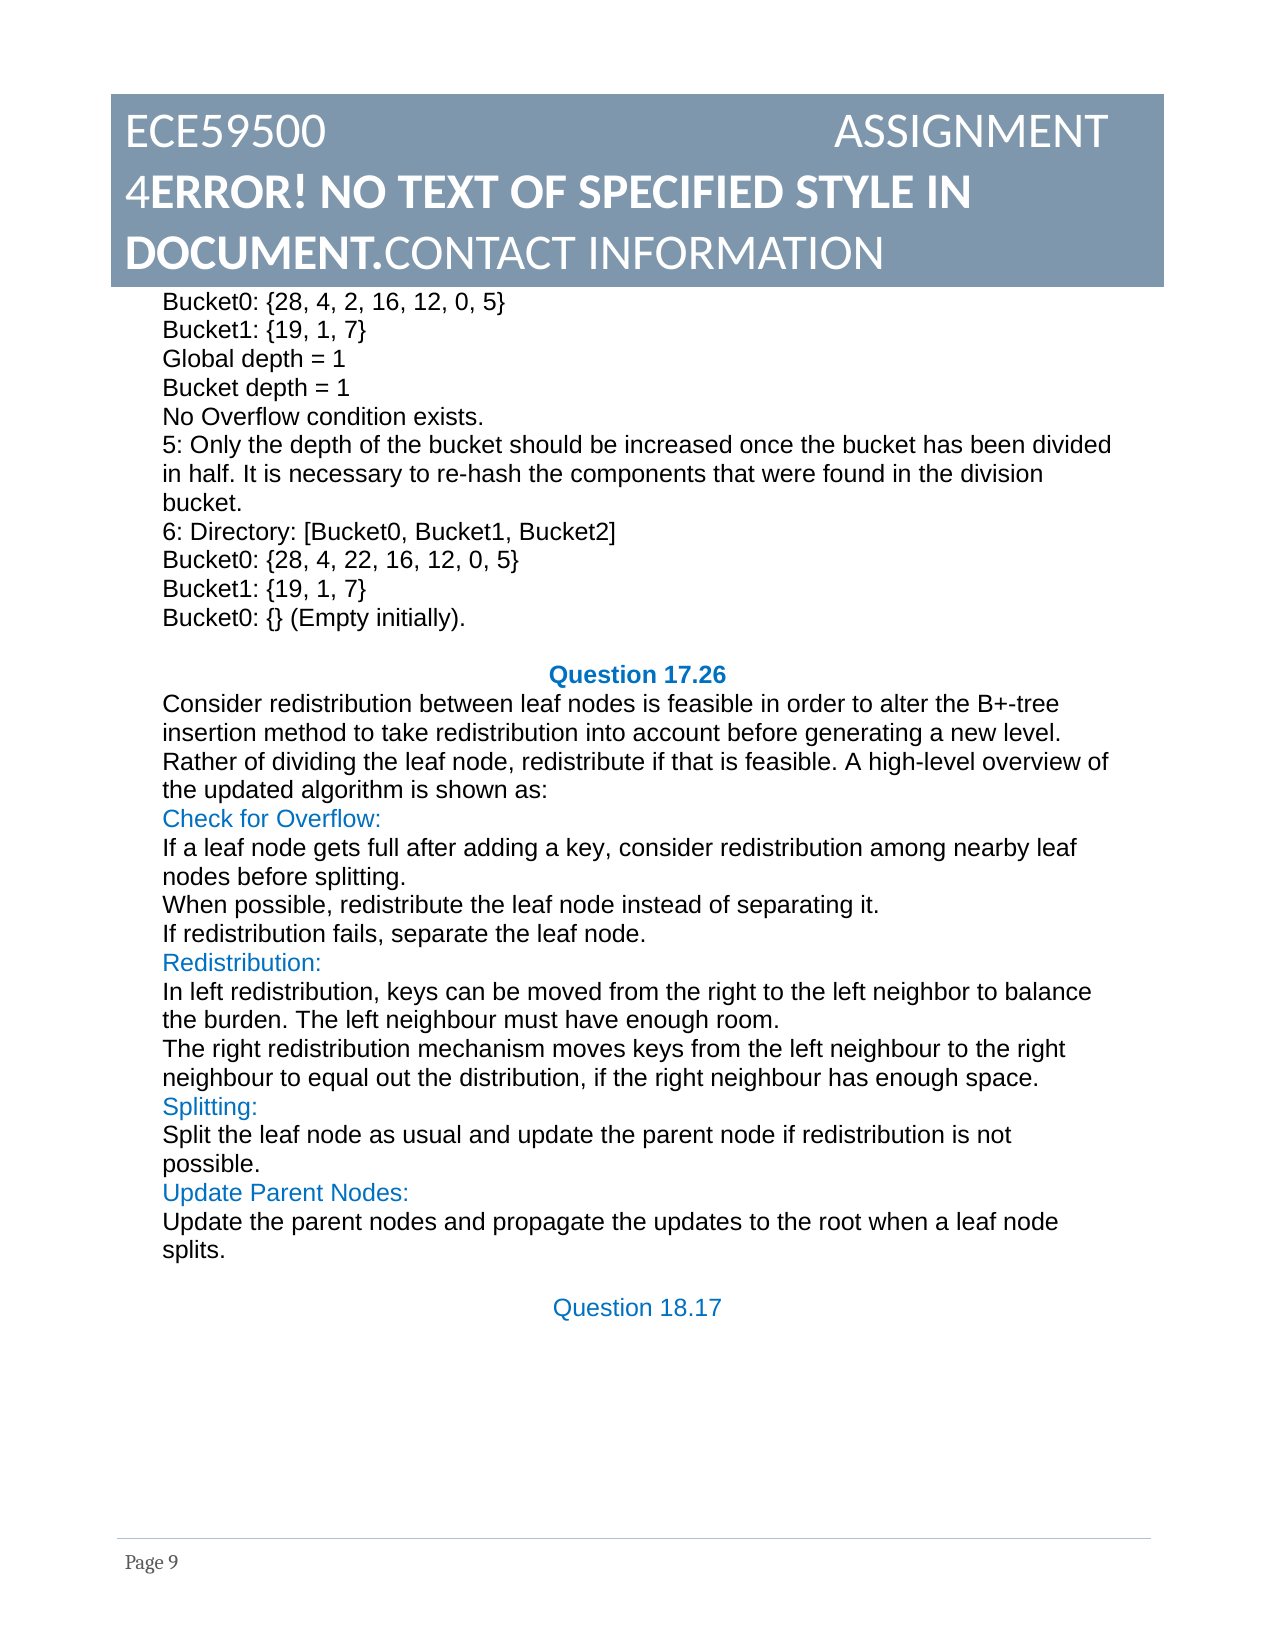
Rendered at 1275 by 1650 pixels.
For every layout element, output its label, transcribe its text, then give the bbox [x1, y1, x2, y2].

text Question 17.26 [162, 660, 1113, 689]
text Bucket depth = 1 [162, 373, 1113, 402]
text Bucket1: {19, 1, 7} [162, 315, 1113, 344]
text Bucket0: {28, 4, 22, 16, 12, 0, 5} [162, 545, 1113, 574]
text 5: Only the depth of the bucket should be increased once the bucket has been divided in half. It is necessary to re-hash the components that were found in the division bucket. [162, 430, 1113, 517]
text 6: Directory: [Bucket0, Bucket1, Bucket2] [162, 517, 1113, 545]
text Bucket0: {28, 4, 2, 16, 12, 0, 5} [162, 287, 1113, 315]
text Consider redistribution between leaf nodes is feasible in order to alter the B+-tree insertion method to take redistribution into account before generating a new level. Rather of dividing the leaf node, redistribute if that is feasible. A high-level overview of the updated algorithm is shown as: [162, 689, 1113, 804]
text Bucket1: {19, 1, 7} [162, 574, 1113, 603]
text Check for Overflow: If a leaf node gets full after adding a key, consider redistribution among nearby leaf nodes before splitting. When possible, redistribute the leaf node instead of separating it. If redistribution fails, separate the leaf node. Redistribution: In left redistribution, keys can be moved from the right to the left neighbor to balance the burden. The left neighbour must have enough room. The right redistribution mechanism moves keys from the left neighbour to the right neighbour to equal out the distribution, if the right neighbour has enough space. Splitting: Split the leaf node as usual and update the parent node if redistribution is not possible. Update Parent Nodes: Update the parent nodes and propagate the updates to the root when a leaf node splits. [162, 804, 1113, 1264]
text Bucket0: {} (Empty initially). [162, 603, 1113, 632]
text Question 18.17 [162, 1293, 1113, 1322]
text Global depth = 1 [162, 344, 1113, 373]
text No Overflow condition exists. [162, 402, 1113, 430]
